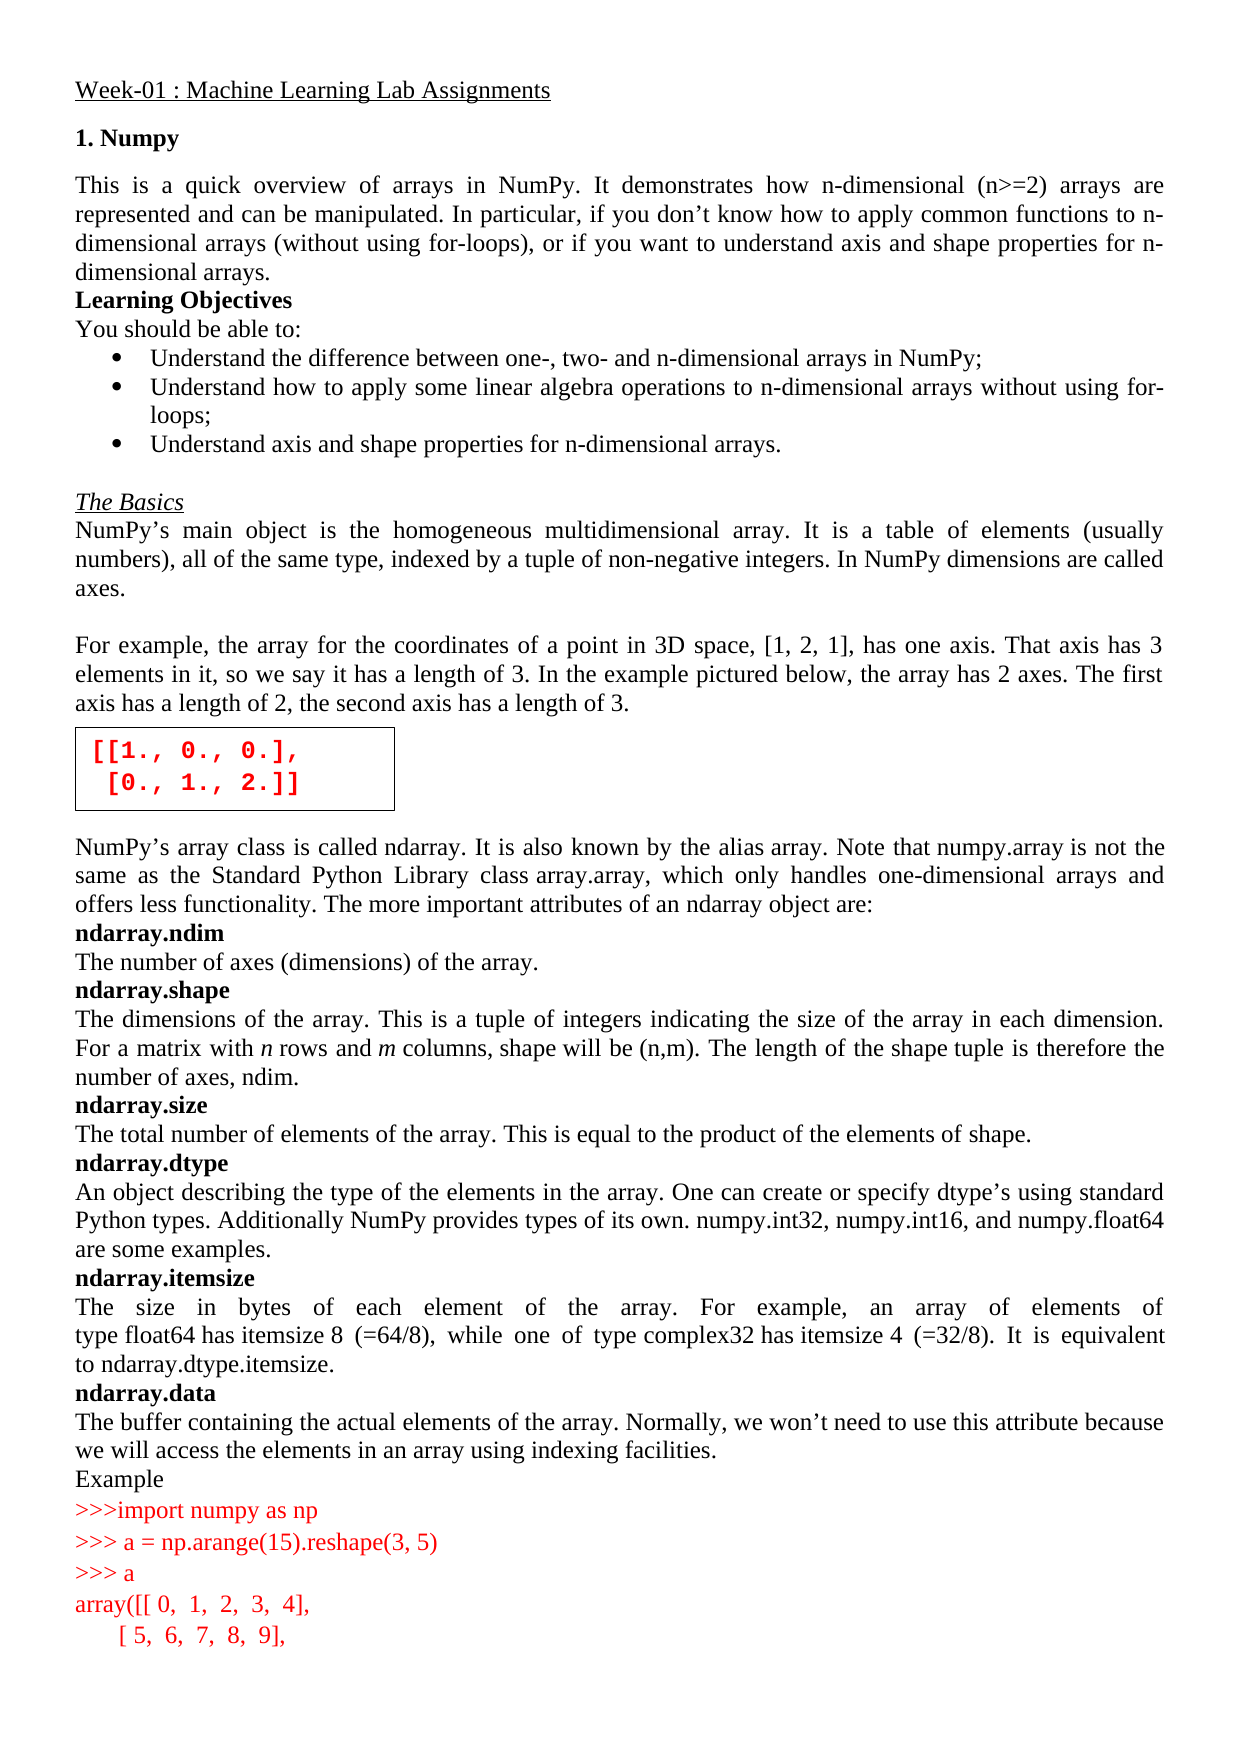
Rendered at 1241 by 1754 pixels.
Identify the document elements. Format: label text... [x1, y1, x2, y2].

list Understand the difference between one-, two- and n-dimensional arrays in NumPy; [112, 343, 1165, 372]
text The size in bytes of each element of the array. For example, an array of elements of type float64 has itemsize 8 (=64/8), while one of type complex32 has itemsize 4 (=32/8). It is equivalent to ndarray.dtype.itemsize. [75, 1292, 1165, 1378]
text ndarray.size [75, 1090, 1165, 1119]
text Week-01 : Machine Learning Lab Assignments [75, 75, 1165, 104]
text NumPy’s array class is called ndarray. It is also known by the alias array. Note that numpy.array is not the same as the Standard Python Library class array.array, which only handles one-dimensional arrays and offers less functionality. The more important attributes of an ndarray object are: [75, 832, 1165, 918]
text You should be able to: [75, 314, 1165, 343]
text [ 5, 6, 7, 8, 9], [75, 1618, 1165, 1649]
text The total number of elements of the array. This is equal to the product of the elements of shape. [75, 1119, 1165, 1148]
text >>> a [75, 1555, 1165, 1587]
text Learning Objectives [75, 285, 1165, 314]
text ndarray.itemsize [75, 1263, 1165, 1292]
text Example [75, 1464, 1165, 1493]
text The Basics [75, 487, 1165, 515]
text ndarray.data [75, 1378, 1165, 1407]
text >>>import numpy as np [75, 1493, 1165, 1524]
text ndarray.dtype [75, 1148, 1165, 1177]
text The buffer containing the actual elements of the array. Normally, we won’t need to use this attribute because we will access the elements in an array using indexing facilities. [75, 1407, 1165, 1464]
text ndarray.shape [75, 975, 1165, 1004]
text The dimensions of the array. This is a tuple of integers indicating the size of the array in each dimension. For a matrix with n rows and m columns, shape will be (n,m). The length of the shape tuple is therefore the number of axes, ndim. [75, 1004, 1165, 1090]
text This is a quick overview of arrays in NumPy. It demonstrates how n-dimensional (n>=2) arrays are represented and can be manipulated. In particular, if you don’t know how to apply common functions to n-dimensional arrays (without using for-loops), or if you want to understand axis and shape properties for n-dimensional arrays. [75, 170, 1165, 285]
text The number of axes (dimensions) of the array. [75, 947, 1165, 975]
list Understand axis and shape properties for n-dimensional arrays. [112, 429, 1165, 458]
text 1. Numpy [75, 123, 1165, 151]
list Understand how to apply some linear algebra operations to n-dimensional arrays without using for-loops; [112, 372, 1165, 429]
text NumPy’s main object is the homogeneous multidimensional array. It is a table of elements (usually numbers), all of the same type, indexed by a tuple of non-negative integers. In NumPy dimensions are called axes. [75, 515, 1165, 602]
text An object describing the type of the elements in the array. One can create or specify dtype’s using standard Python types. Additionally NumPy provides types of its own. numpy.int32, numpy.int16, and numpy.float64 are some examples. [75, 1177, 1165, 1263]
text >>> a = np.arange(15).reshape(3, 5) [75, 1524, 1165, 1555]
text For example, the array for the coordinates of a point in 3D space, [1, 2, 1], has one axis. That axis has 3 elements in it, so we say it has a length of 3. In the example pictured below, the array has 2 axes. The first axis has a length of 2, the second axis has a length of 3. [75, 630, 1165, 717]
text ndarray.ndim [75, 918, 1165, 947]
text array([[ 0, 1, 2, 3, 4], [75, 1587, 1165, 1618]
